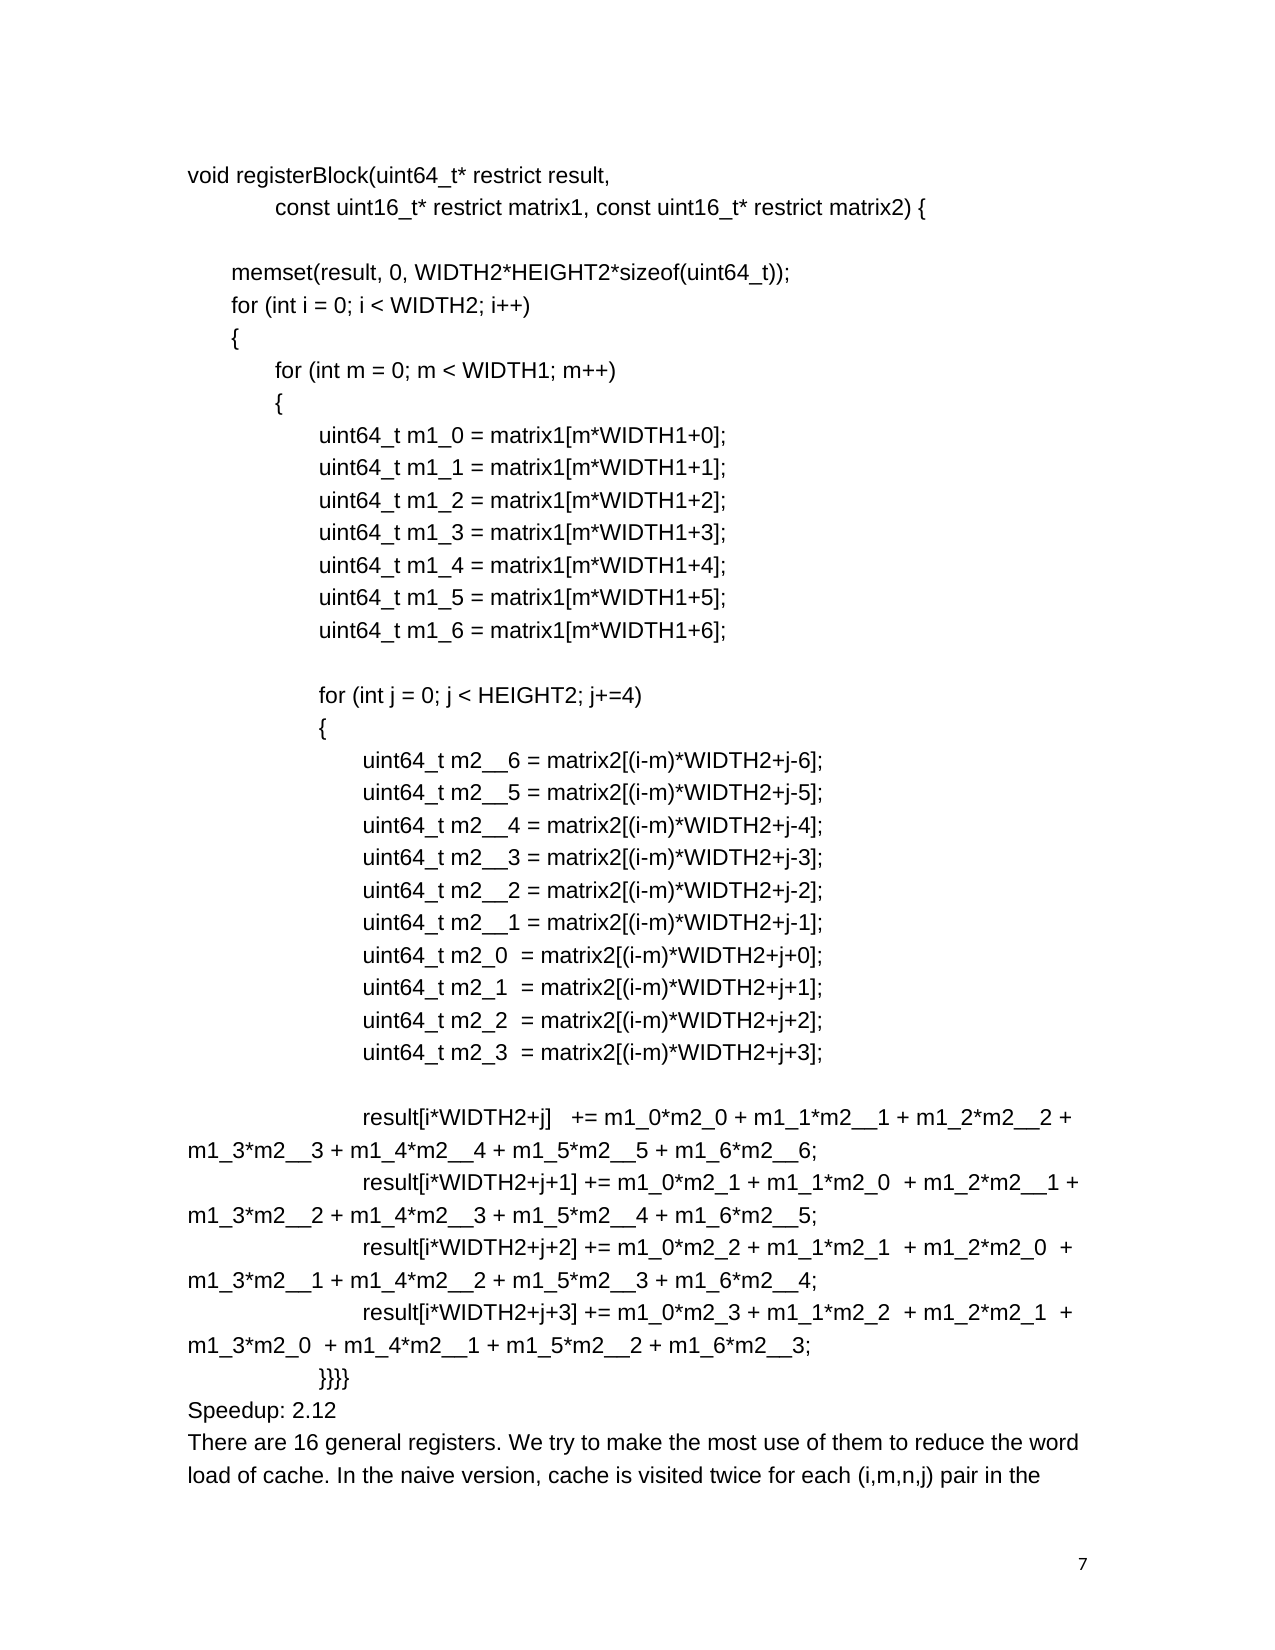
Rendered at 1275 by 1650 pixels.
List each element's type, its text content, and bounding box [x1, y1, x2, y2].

text { [187, 321, 1087, 354]
text uint64_t m2__5 = matrix2[(i-m)*WIDTH2+j-5]; [187, 776, 1087, 809]
text result[i*WIDTH2+j+3] += m1_0*m2_3 + m1_1*m2_2 + m1_2*m2_1 + m1_3*m2_0 + m1_4*m2__1 + m1_5*m2__2 + m1_6*m2__3; [187, 1296, 1087, 1361]
text uint64_t m2__3 = matrix2[(i-m)*WIDTH2+j-3]; [187, 841, 1087, 874]
text uint64_t m2_3 = matrix2[(i-m)*WIDTH2+j+3]; [187, 1036, 1087, 1069]
text uint64_t m1_5 = matrix1[m*WIDTH1+5]; [187, 581, 1087, 614]
text uint64_t m2__2 = matrix2[(i-m)*WIDTH2+j-2]; [187, 874, 1087, 906]
text const uint16_t* restrict matrix1, const uint16_t* restrict matrix2) { [187, 191, 1087, 224]
text result[i*WIDTH2+j+1] += m1_0*m2_1 + m1_1*m2_0 + m1_2*m2__1 + m1_3*m2__2 + m1_4*m2__3 + m1_5*m2__4 + m1_6*m2__5; [187, 1166, 1087, 1231]
text uint64_t m2__6 = matrix2[(i-m)*WIDTH2+j-6]; [187, 744, 1087, 776]
text uint64_t m1_6 = matrix1[m*WIDTH1+6]; [187, 614, 1087, 646]
text result[i*WIDTH2+j] += m1_0*m2_0 + m1_1*m2__1 + m1_2*m2__2 + m1_3*m2__3 + m1_4*m2__4 + m1_5*m2__5 + m1_6*m2__6; [187, 1101, 1087, 1166]
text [187, 1426, 1087, 1491]
text uint64_t m1_2 = matrix1[m*WIDTH1+2]; [187, 484, 1087, 516]
text for (int m = 0; m < WIDTH1; m++) [187, 354, 1087, 386]
text uint64_t m1_4 = matrix1[m*WIDTH1+4]; [187, 549, 1087, 581]
text uint64_t m2_0 = matrix2[(i-m)*WIDTH2+j+0]; [187, 939, 1087, 971]
text uint64_t m1_0 = matrix1[m*WIDTH1+0]; [187, 419, 1087, 451]
text memset(result, 0, WIDTH2*HEIGHT2*sizeof(uint64_t)); [187, 256, 1087, 289]
text uint64_t m2_1 = matrix2[(i-m)*WIDTH2+j+1]; [187, 971, 1087, 1004]
text uint64_t m2_2 = matrix2[(i-m)*WIDTH2+j+2]; [187, 1004, 1087, 1036]
text }}}} [187, 1361, 1087, 1394]
text uint64_t m1_1 = matrix1[m*WIDTH1+1]; [187, 451, 1087, 484]
text void registerBlock(uint64_t* restrict result, [187, 159, 1087, 191]
text { [187, 386, 1087, 419]
text { [187, 711, 1087, 744]
text Speedup: 2.12 [187, 1394, 1087, 1426]
text uint64_t m2__4 = matrix2[(i-m)*WIDTH2+j-4]; [187, 809, 1087, 841]
text result[i*WIDTH2+j+2] += m1_0*m2_2 + m1_1*m2_1 + m1_2*m2_0 + m1_3*m2__1 + m1_4*m2__2 + m1_5*m2__3 + m1_6*m2__4; [187, 1231, 1087, 1296]
text for (int i = 0; i < WIDTH2; i++) [187, 289, 1087, 321]
text uint64_t m2__1 = matrix2[(i-m)*WIDTH2+j-1]; [187, 906, 1087, 939]
text uint64_t m1_3 = matrix1[m*WIDTH1+3]; [187, 516, 1087, 549]
text for (int j = 0; j < HEIGHT2; j+=4) [187, 679, 1087, 711]
